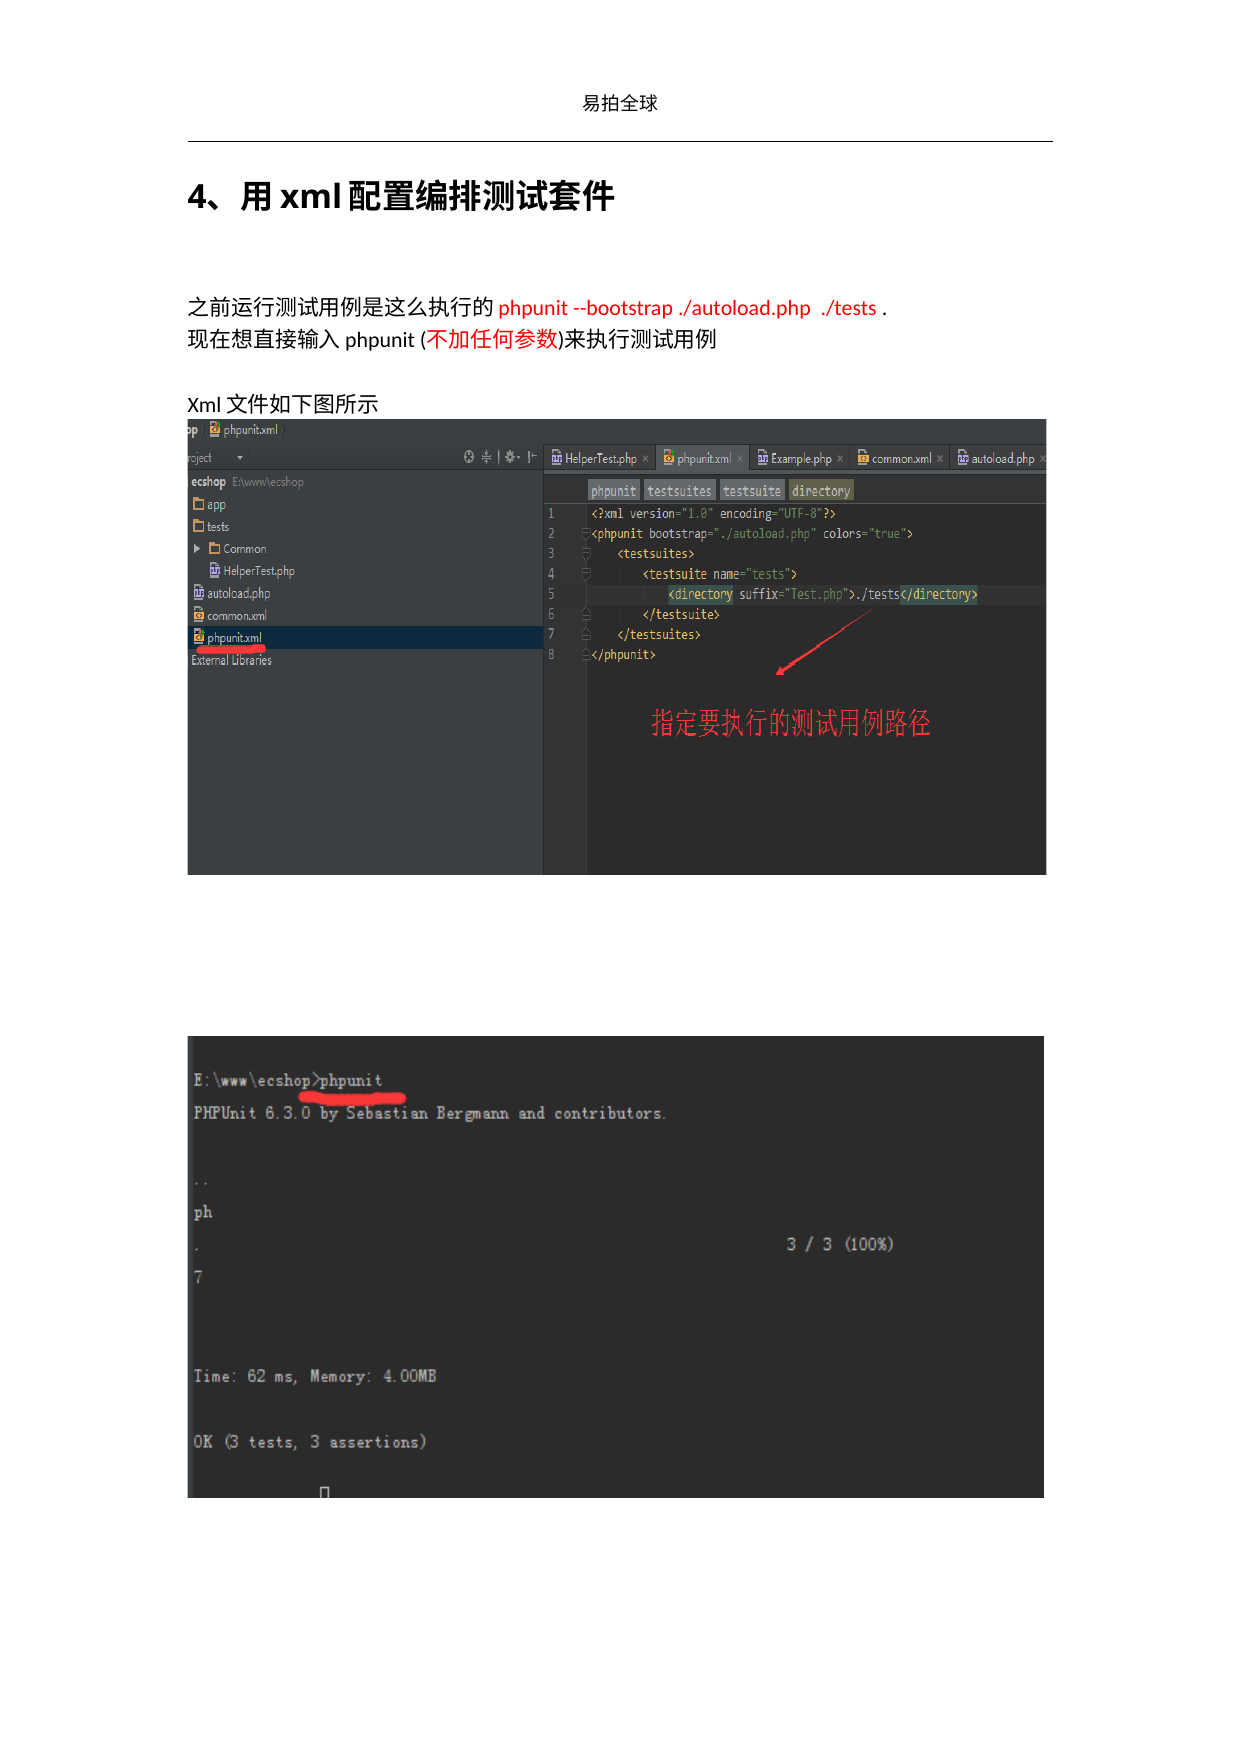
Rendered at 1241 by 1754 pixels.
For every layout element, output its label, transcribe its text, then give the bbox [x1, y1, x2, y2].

list 现在想直接输入phpunit (不加任何参数)来执行测试用例 [187, 322, 1053, 354]
subtitle 用xml配置编排测试套件 [187, 162, 1053, 227]
picture [187, 1036, 1044, 1498]
picture [187, 419, 1047, 875]
list Xml文件如下图所示 [187, 387, 1053, 419]
list 之前运行测试用例是这么执行的phpunit --bootstrap ./autoload.php ./tests . [187, 289, 1053, 322]
